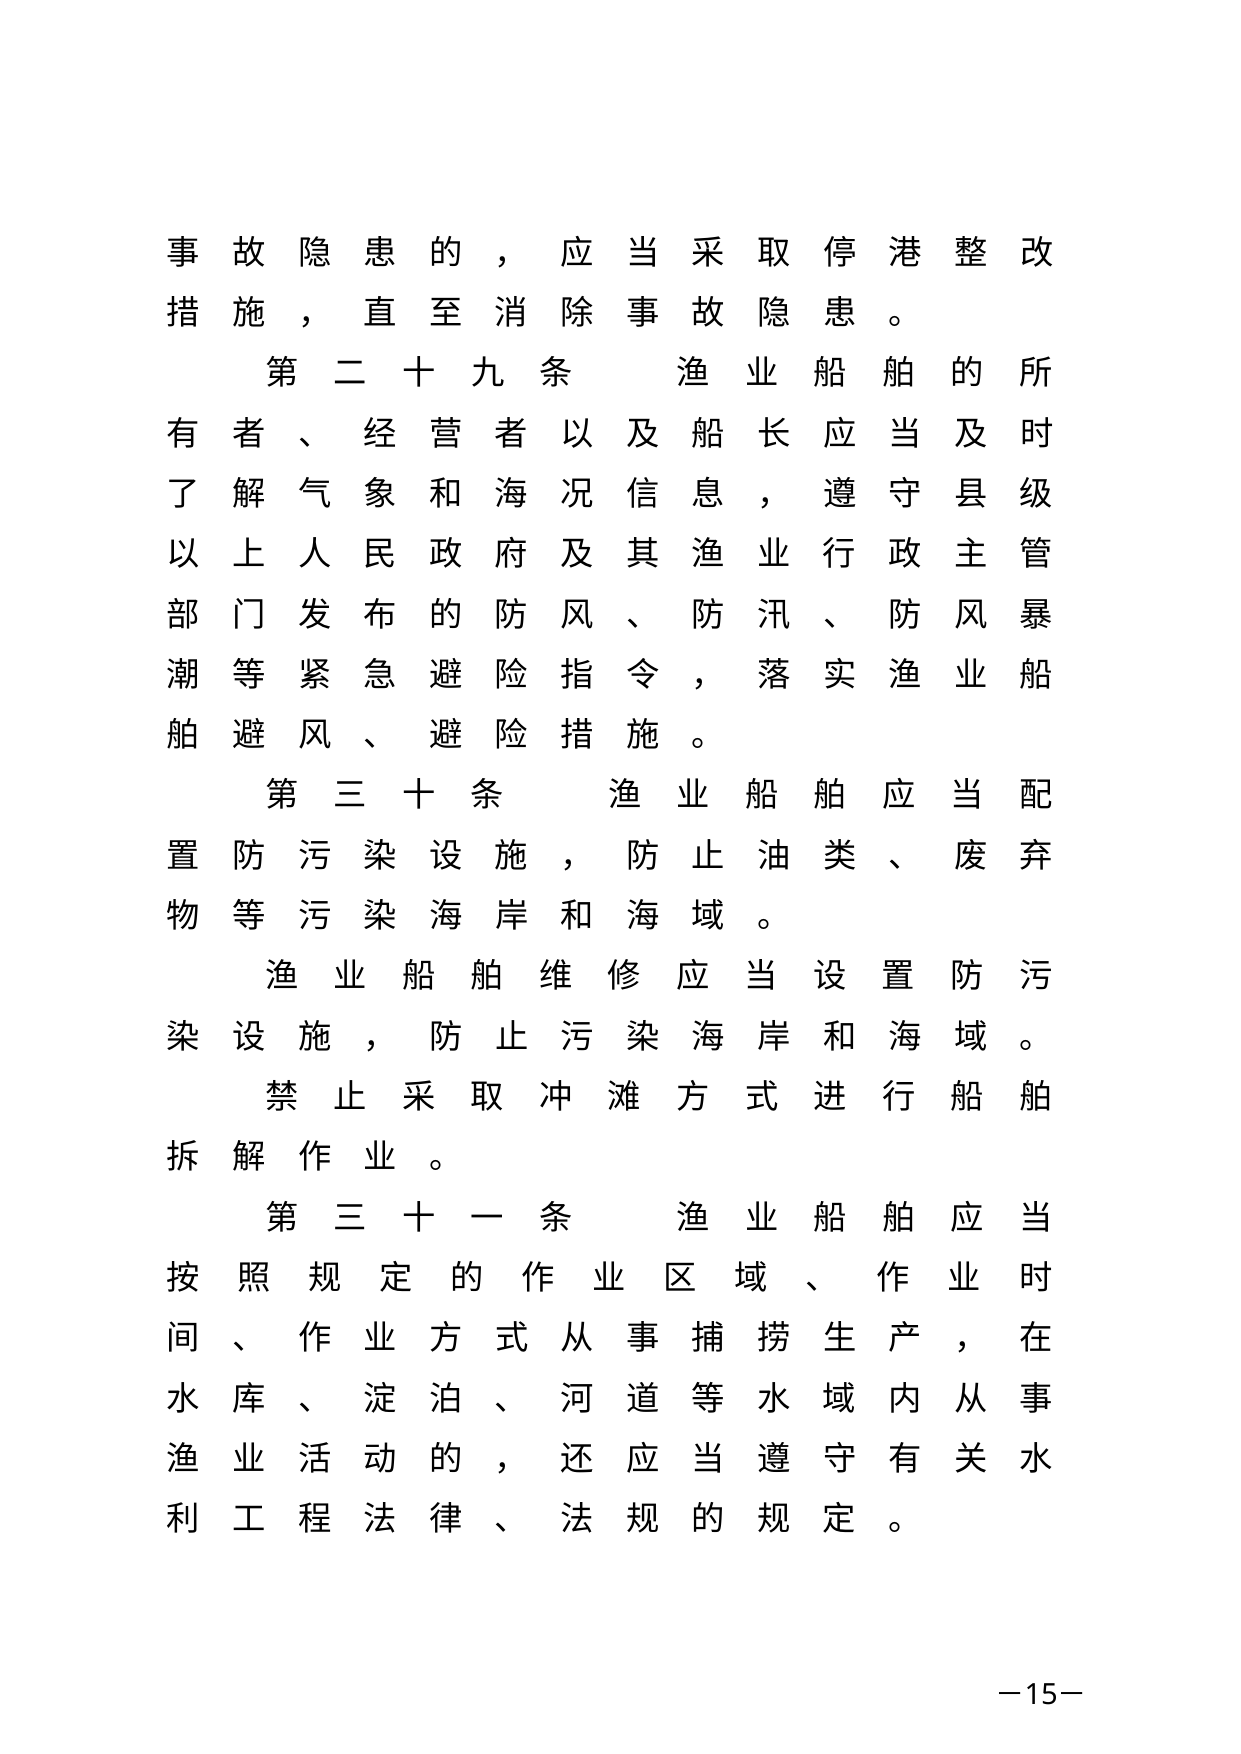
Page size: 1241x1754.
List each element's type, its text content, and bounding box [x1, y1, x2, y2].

text 第三十条 渔业船舶应当配置防污染设施，防止油类、废弃物等污染海岸和海域。 [167, 762, 1085, 943]
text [167, 219, 1085, 340]
text 渔业船舶维修应当设置防污染设施，防止污染海岸和海域。 [167, 943, 1085, 1064]
text 第二十九条 渔业船舶的所有者、经营者以及船长应当及时了解气象和海况信息，遵守县级以上人民政府及其渔业行政主管部门发布的防风、防汛、防风暴潮等紧急避险指令，落实渔业船舶避风、避险措施。 [167, 340, 1085, 762]
text 禁止采取冲滩方式进行船舶拆解作业。 [167, 1064, 1085, 1184]
text 第三十一条 渔业船舶应当按照规定的作业区域、作业时间、作业方式从事捕捞生产，在水库、淀泊、河道等水域内从事渔业活动的，还应当遵守有关水利工程法律、法规的规定。 [167, 1184, 1085, 1546]
